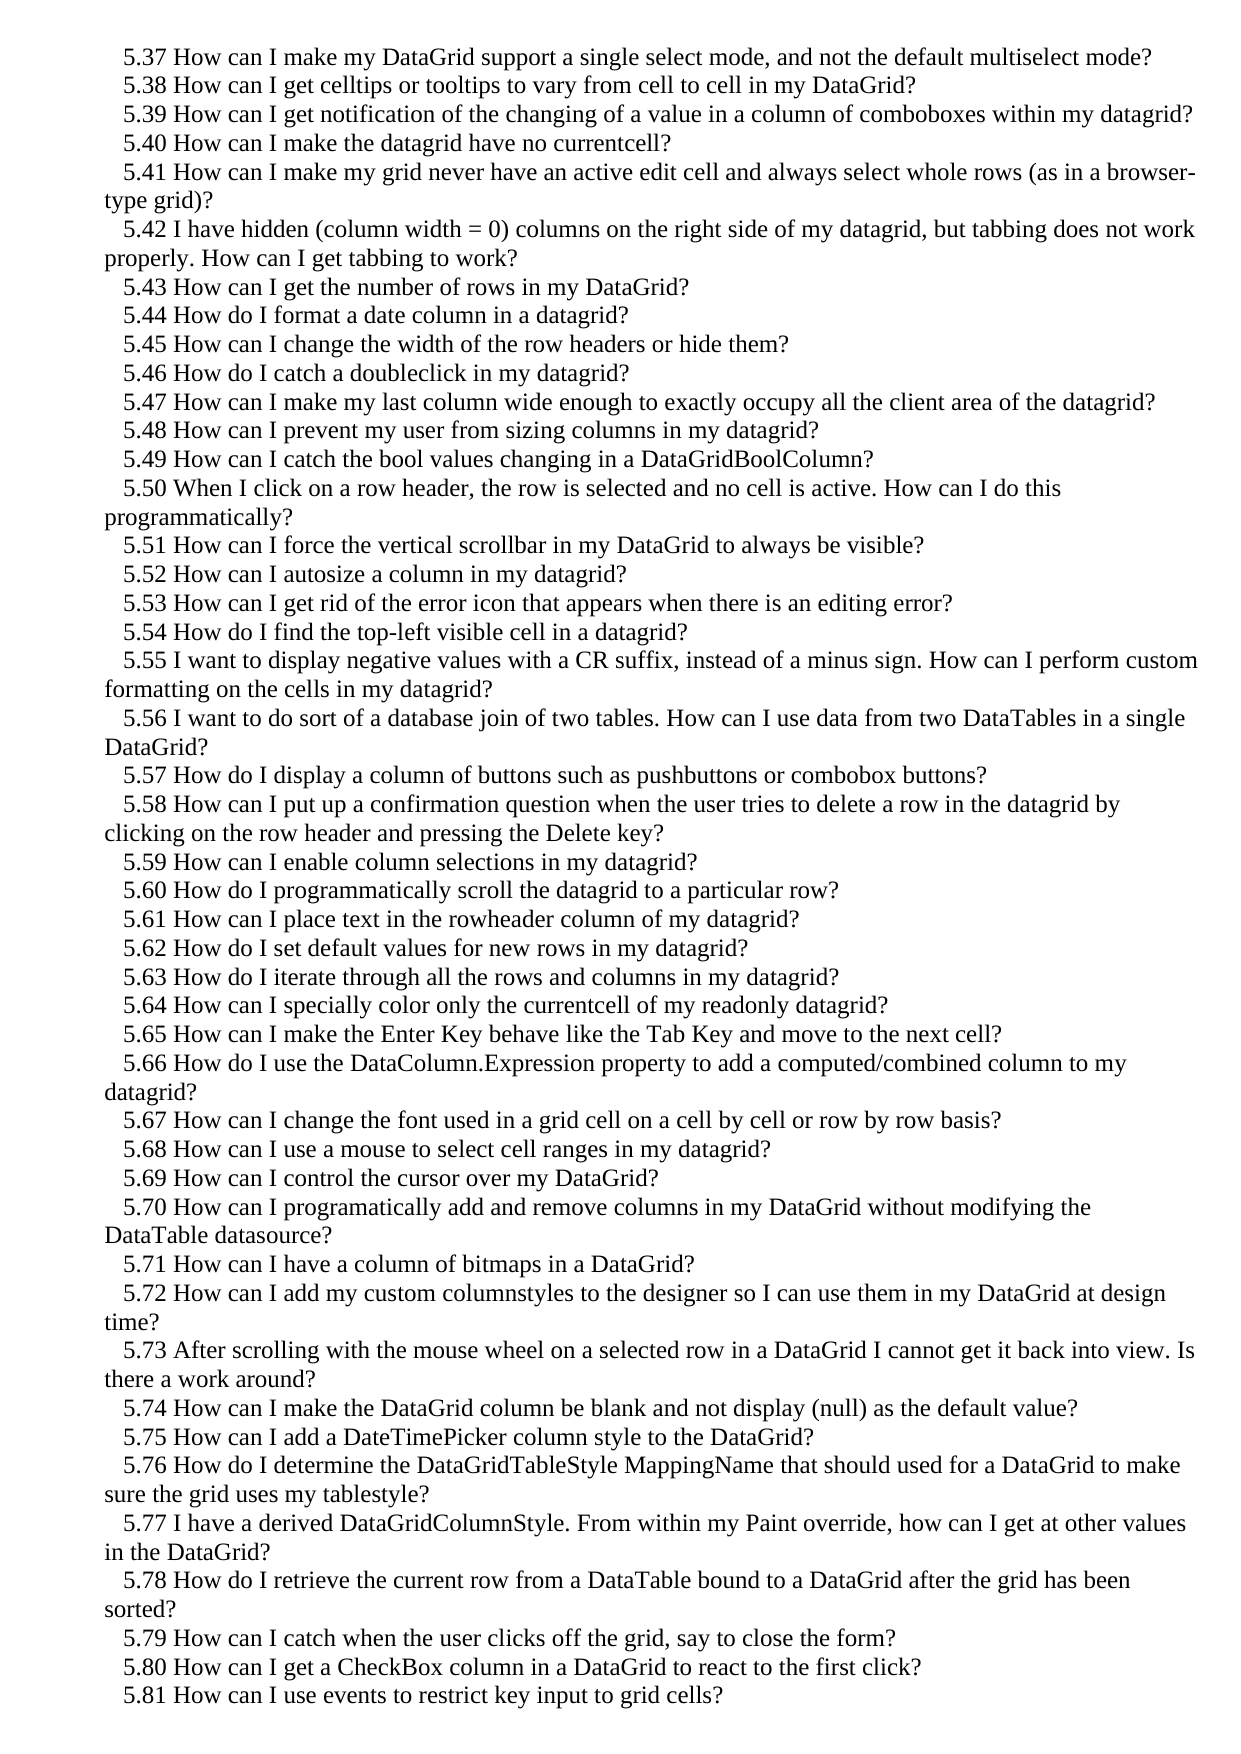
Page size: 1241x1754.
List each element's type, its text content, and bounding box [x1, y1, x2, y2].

text 5.44 How do I format a date column in a datagrid? [104, 300, 1198, 329]
text 5.73 After scrolling with the mouse wheel on a selected row in a DataGrid I cannot get it back into view. Is there a work around? [104, 1335, 1198, 1393]
text 5.45 How can I change the width of the row headers or hide them? [104, 329, 1198, 358]
text 5.75 How can I add a DateTimePicker column style to the DataGrid? [104, 1422, 1198, 1450]
text 5.47 How can I make my last column wide enough to exactly occupy all the client area of the datagrid? [104, 387, 1198, 415]
text 5.64 How can I specially color only the currentcell of my readonly datagrid? [104, 990, 1198, 1019]
text 5.71 How can I have a column of bitmaps in a DataGrid? [104, 1249, 1198, 1278]
text 5.61 How can I place text in the rowheader column of my datagrid? [104, 904, 1198, 933]
text 5.67 How can I change the font used in a grid cell on a cell by cell or row by row basis? [104, 1105, 1198, 1134]
text 5.38 How can I get celltips or tooltips to vary from cell to cell in my DataGrid? [104, 70, 1198, 99]
text 5.68 How can I use a mouse to select cell ranges in my datagrid? [104, 1134, 1198, 1163]
text 5.81 How can I use events to restrict key input to grid cells? [104, 1680, 1198, 1709]
text 5.59 How can I enable column selections in my datagrid? [104, 847, 1198, 875]
text 5.39 How can I get notification of the changing of a value in a column of comboboxes within my datagrid? [104, 99, 1198, 128]
text 5.76 How do I determine the DataGridTableStyle MappingName that should used for a DataGrid to make sure the grid uses my tablestyle? [104, 1450, 1198, 1508]
text 5.57 How do I display a column of buttons such as pushbuttons or combobox buttons? [104, 760, 1198, 789]
text 5.66 How do I use the DataColumn.Expression property to add a computed/combined column to my datagrid? [104, 1048, 1198, 1105]
text 5.69 How can I control the cursor over my DataGrid? [104, 1163, 1198, 1192]
text 5.37 How can I make my DataGrid support a single select mode, and not the default multiselect mode? [104, 42, 1198, 70]
text 5.80 How can I get a CheckBox column in a DataGrid to react to the first click? [104, 1652, 1198, 1680]
text 5.62 How do I set default values for new rows in my datagrid? [104, 933, 1198, 962]
text 5.48 How can I prevent my user from sizing columns in my datagrid? [104, 415, 1198, 444]
text 5.53 How can I get rid of the error icon that appears when there is an editing error? [104, 588, 1198, 617]
text 5.50 When I click on a row header, the row is selected and no cell is active. How can I do this programmatically? [104, 473, 1198, 530]
text 5.55 I want to display negative values with a CR suffix, instead of a minus sign. How can I perform custom formatting on the cells in my datagrid? [104, 645, 1198, 703]
text 5.46 How do I catch a doubleclick in my datagrid? [104, 358, 1198, 387]
text 5.56 I want to do sort of a database join of two tables. How can I use data from two DataTables in a single DataGrid? [104, 703, 1198, 760]
text 5.63 How do I iterate through all the rows and columns in my datagrid? [104, 962, 1198, 990]
text 5.78 How do I retrieve the current row from a DataTable bound to a DataGrid after the grid has been sorted? [104, 1565, 1198, 1623]
text 5.43 How can I get the number of rows in my DataGrid? [104, 272, 1198, 300]
text 5.40 How can I make the datagrid have no currentcell? [104, 128, 1198, 157]
text 5.51 How can I force the vertical scrollbar in my DataGrid to always be visible? [104, 530, 1198, 559]
text 5.54 How do I find the top-left visible cell in a datagrid? [104, 617, 1198, 645]
text 5.70 How can I programatically add and remove columns in my DataGrid without modifying the DataTable datasource? [104, 1192, 1198, 1249]
text 5.79 How can I catch when the user clicks off the grid, say to close the form? [104, 1623, 1198, 1652]
text 5.74 How can I make the DataGrid column be blank and not display (null) as the default value? [104, 1393, 1198, 1422]
text 5.52 How can I autosize a column in my datagrid? [104, 559, 1198, 588]
text 5.65 How can I make the Enter Key behave like the Tab Key and move to the next cell? [104, 1019, 1198, 1048]
text 5.77 I have a derived DataGridColumnStyle. From within my Paint override, how can I get at other values in the DataGrid? [104, 1508, 1198, 1565]
text 5.60 How do I programmatically scroll the datagrid to a particular row? [104, 875, 1198, 904]
text 5.42 I have hidden (column width = 0) columns on the right side of my datagrid, but tabbing does not work properly. How can I get tabbing to work? [104, 214, 1198, 272]
text 5.49 How can I catch the bool values changing in a DataGridBoolColumn? [104, 444, 1198, 473]
text 5.58 How can I put up a confirmation question when the user tries to delete a row in the datagrid by clicking on the row header and pressing the Delete key? [104, 789, 1198, 847]
text 5.72 How can I add my custom columnstyles to the designer so I can use them in my DataGrid at design time? [104, 1278, 1198, 1335]
text 5.41 How can I make my grid never have an active edit cell and always select whole rows (as in a browser-type grid)? [104, 157, 1198, 214]
